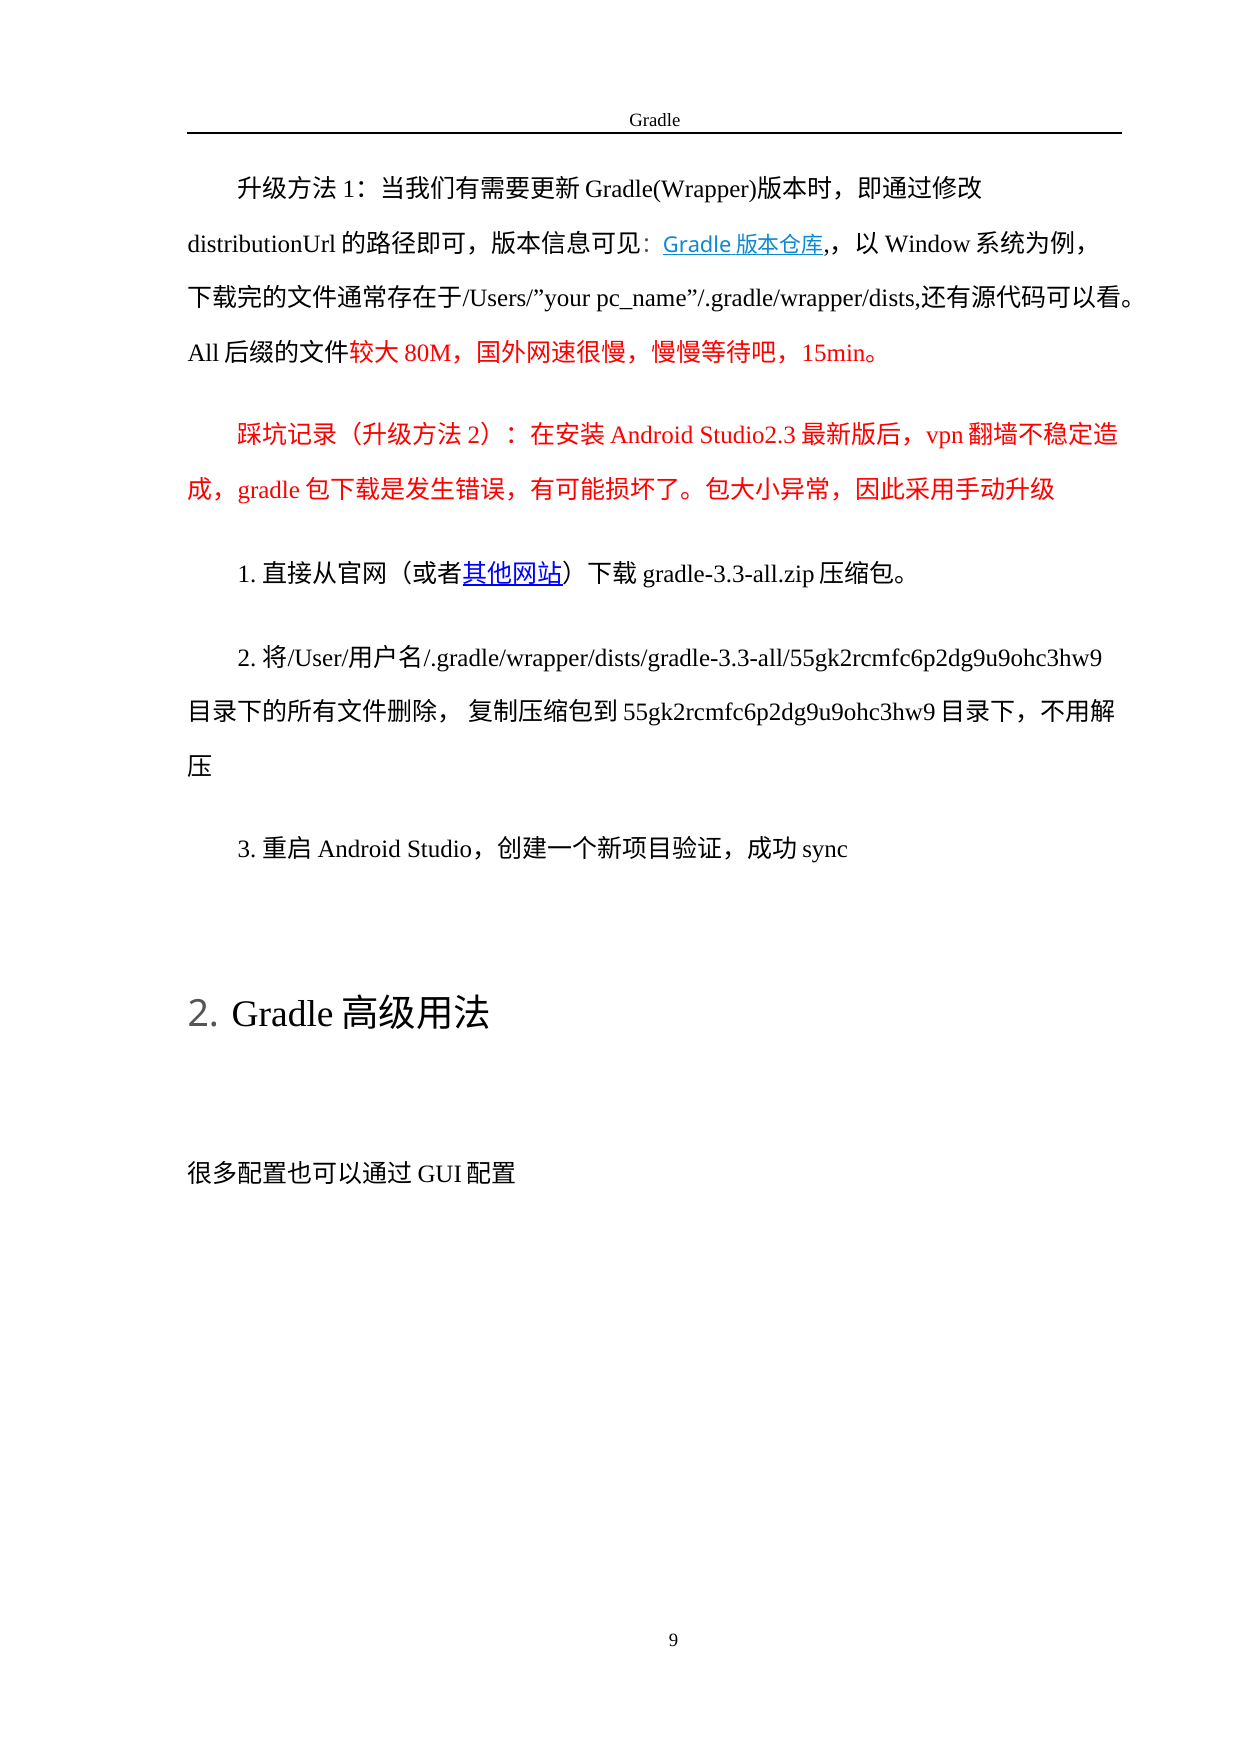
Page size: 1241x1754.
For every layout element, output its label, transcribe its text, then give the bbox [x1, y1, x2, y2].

text 1. 直接从官网（或者其他网站）下载gradle-3.3-all.zip压缩包。 [187, 535, 1122, 589]
text 很多配置也可以通过GUI配置 [187, 1148, 1122, 1190]
text 3. 重启Android Studio，创建一个新项目验证，成功sync [187, 810, 1122, 865]
text 踩坑记录（升级方法2）：在安装Android Studio2.3最新版后，vpn翻墙不稳定造成，gradle包下载是发生错误，有可能损坏了。包大小异常，因此采用手动升级 [187, 396, 1122, 506]
text 升级方法1：当我们有需要更新Gradle(Wrapper)版本时，即通过修改distributionUrl的路径即可，版本信息可见：Gradle版本仓库,，以Window系统为例，下载完的文件通常存在于/Users/”your pc_name”/.gradle/wrapper/dists,还有源代码可以看。All后缀的文件较大80M，国外网速很慢，慢慢等待吧，15min。 [187, 150, 1122, 369]
subtitle Gradle高级用法 [187, 982, 1122, 1037]
text 2. 将/User/用户名/.gradle/wrapper/dists/gradle-3.3-all/55gk2rcmfc6p2dg9u9ohc3hw9目录下的所有文件删除， 复制压缩包到55gk2rcmfc6p2dg9u9ohc3hw9目录下，不用解压 [187, 619, 1122, 783]
